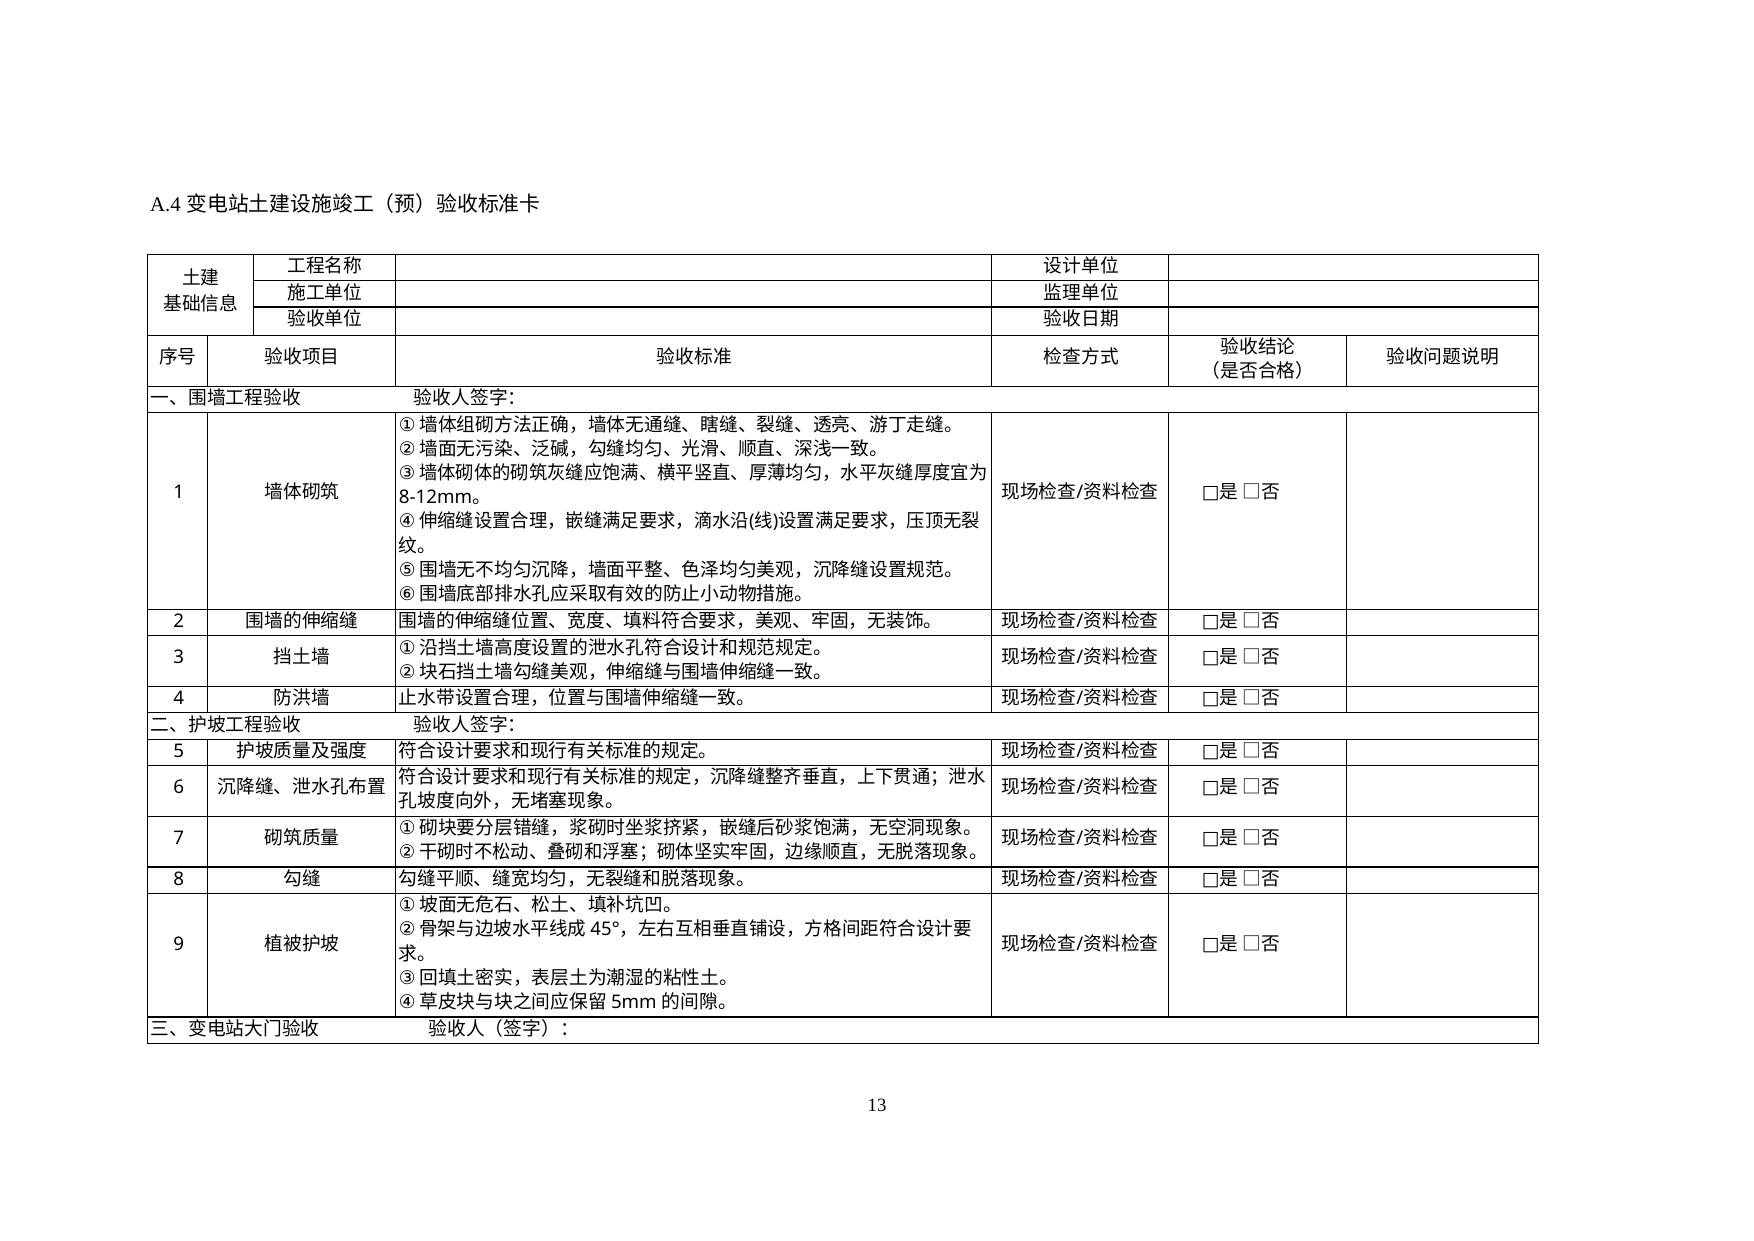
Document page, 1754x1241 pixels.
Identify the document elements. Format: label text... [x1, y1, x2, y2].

text 13 [867, 1094, 1754, 1115]
text A.4 变电站土建设施竣工（预）验收标准卡 [150, 192, 1754, 216]
